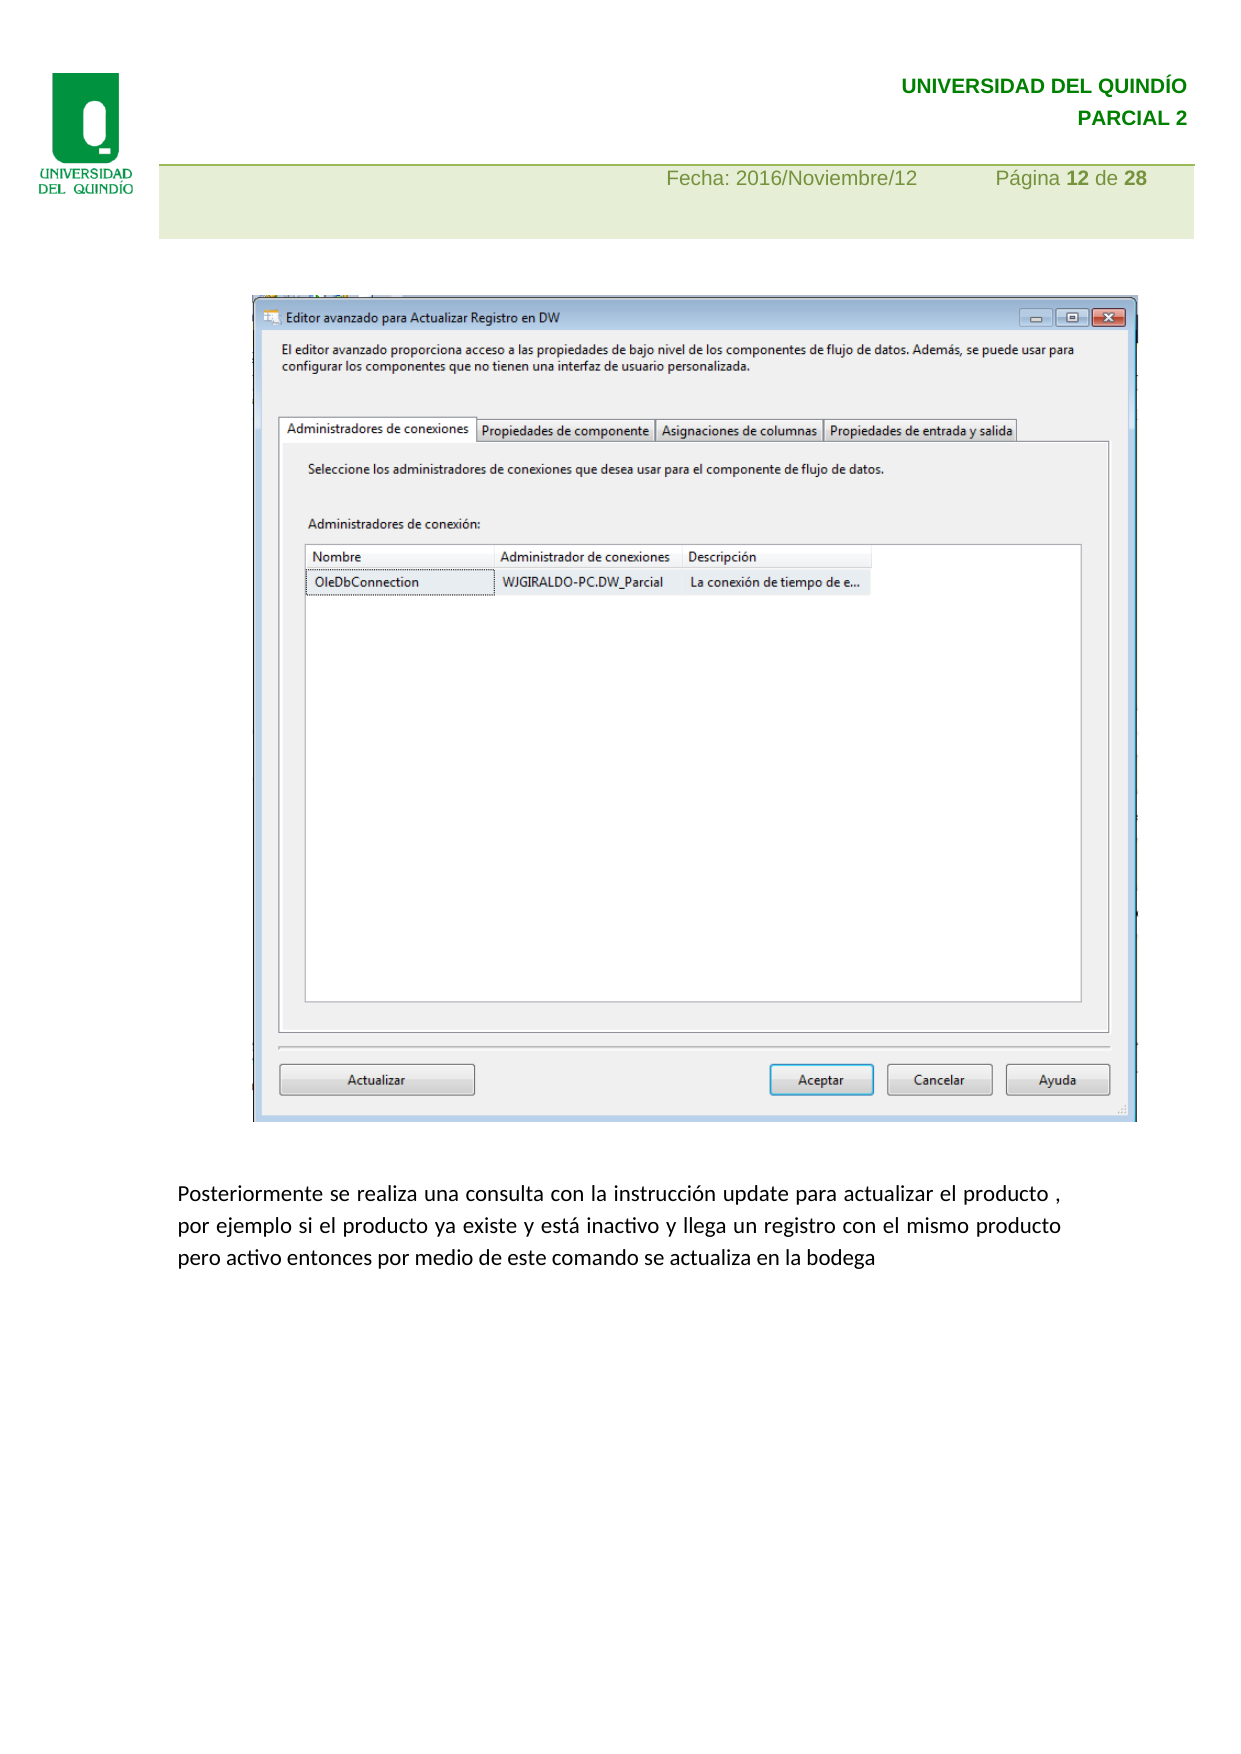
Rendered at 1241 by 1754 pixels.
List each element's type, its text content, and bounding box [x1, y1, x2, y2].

text Posteriormente se realiza una consulta con la instrucción update para actualizar el producto , por ejemplo si el producto ya existe y está inactivo y llega un registro con el mismo producto pero activo entonces por medio de este comando se actualiza en la bodega [177, 1179, 1063, 1272]
picture [38, 73, 133, 194]
picture [252, 295, 1139, 1122]
